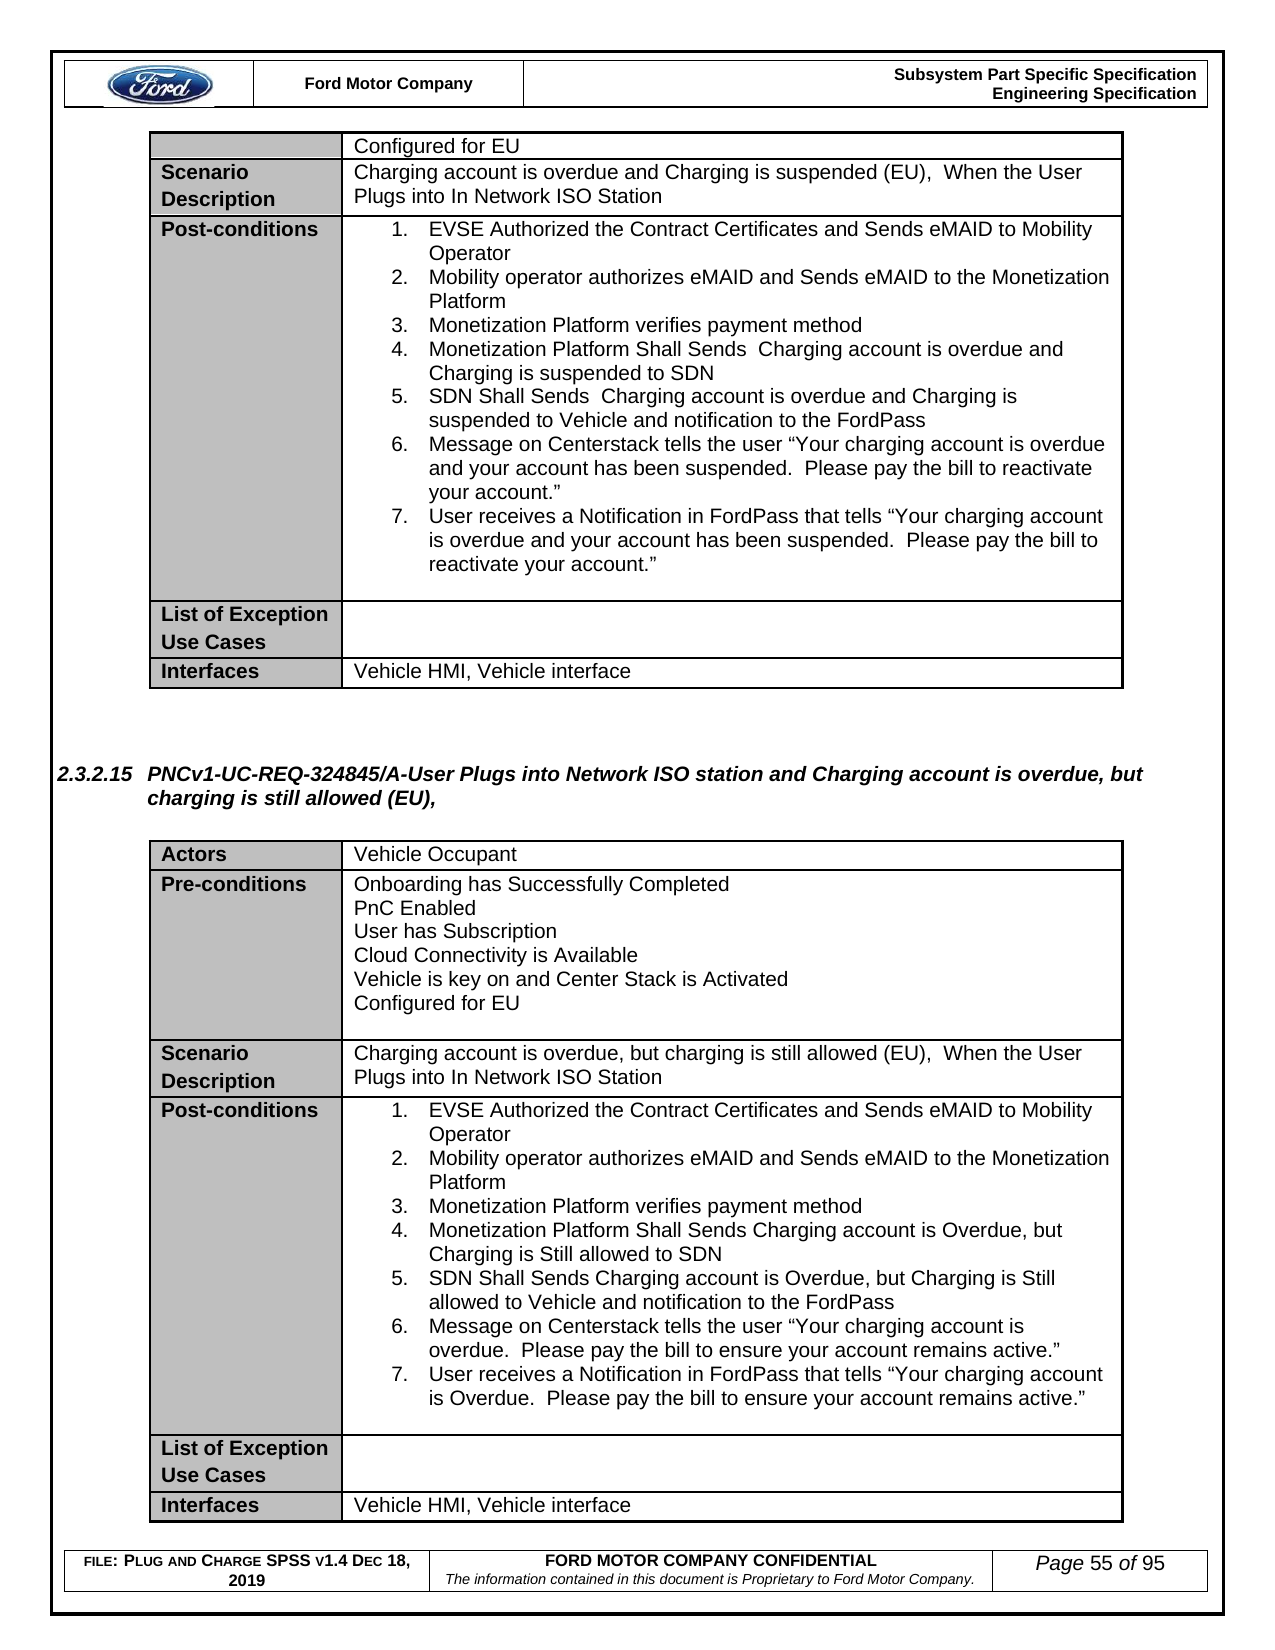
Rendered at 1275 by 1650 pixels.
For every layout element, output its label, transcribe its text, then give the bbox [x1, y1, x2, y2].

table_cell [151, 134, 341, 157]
subtitle PNCv1-UC-REQ-324845/A-User Plugs into Network ISO station and Charging account is overdue, but charging is still allowed (EU), [57, 762, 1215, 809]
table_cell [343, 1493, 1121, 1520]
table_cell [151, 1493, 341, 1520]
picture [103, 61, 215, 107]
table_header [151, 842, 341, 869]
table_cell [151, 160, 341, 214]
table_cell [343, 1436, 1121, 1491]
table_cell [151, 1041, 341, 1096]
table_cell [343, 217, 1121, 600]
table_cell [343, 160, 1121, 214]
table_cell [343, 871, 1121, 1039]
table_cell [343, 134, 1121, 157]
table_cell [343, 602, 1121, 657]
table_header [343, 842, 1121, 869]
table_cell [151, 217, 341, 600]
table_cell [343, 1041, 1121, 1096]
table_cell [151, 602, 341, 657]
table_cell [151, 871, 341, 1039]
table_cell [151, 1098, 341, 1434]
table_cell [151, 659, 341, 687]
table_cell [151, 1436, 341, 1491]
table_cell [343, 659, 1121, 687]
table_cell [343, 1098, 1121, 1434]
